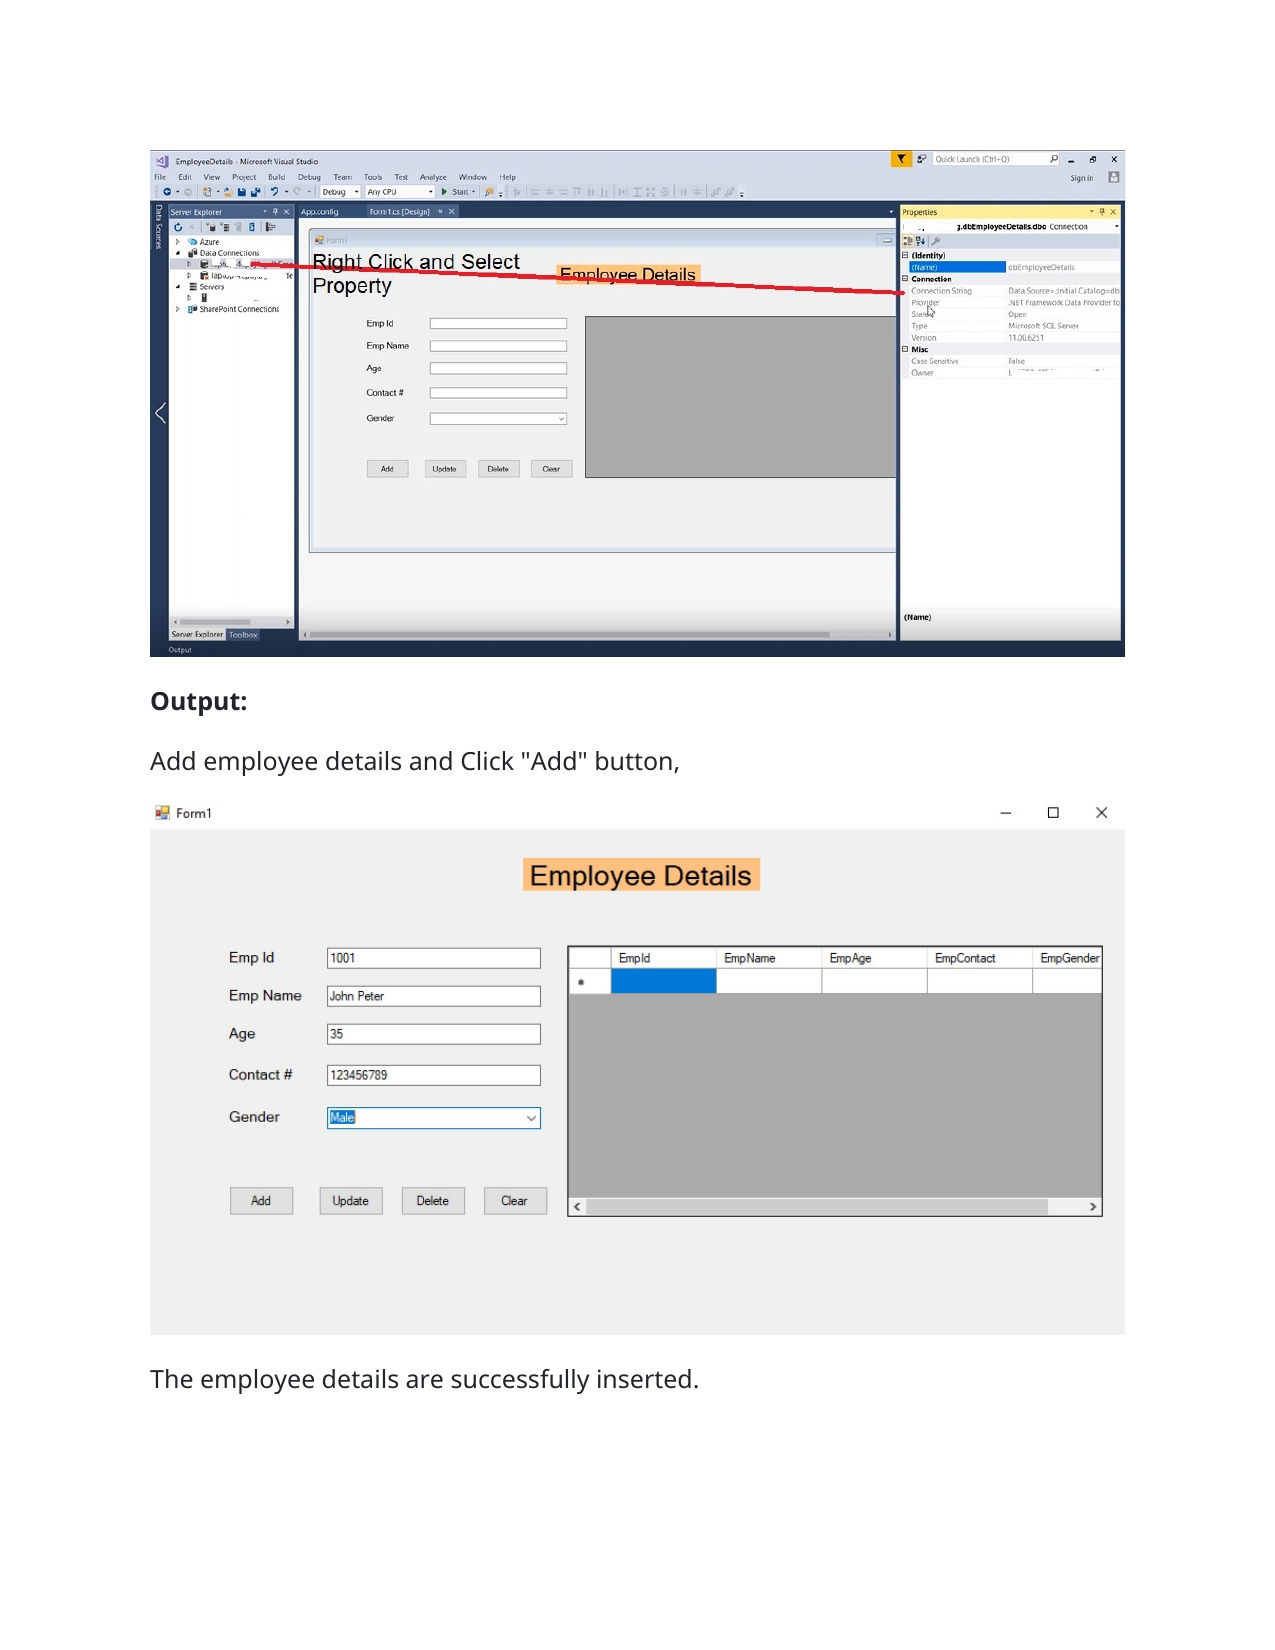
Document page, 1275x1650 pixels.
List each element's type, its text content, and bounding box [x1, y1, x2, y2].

text Add employee details and Click "Add" button, [150, 741, 1125, 778]
picture [150, 150, 1125, 657]
text The employee details are successfully inserted. [150, 1358, 1125, 1395]
text Output: [150, 680, 1125, 717]
picture [150, 801, 1125, 1335]
